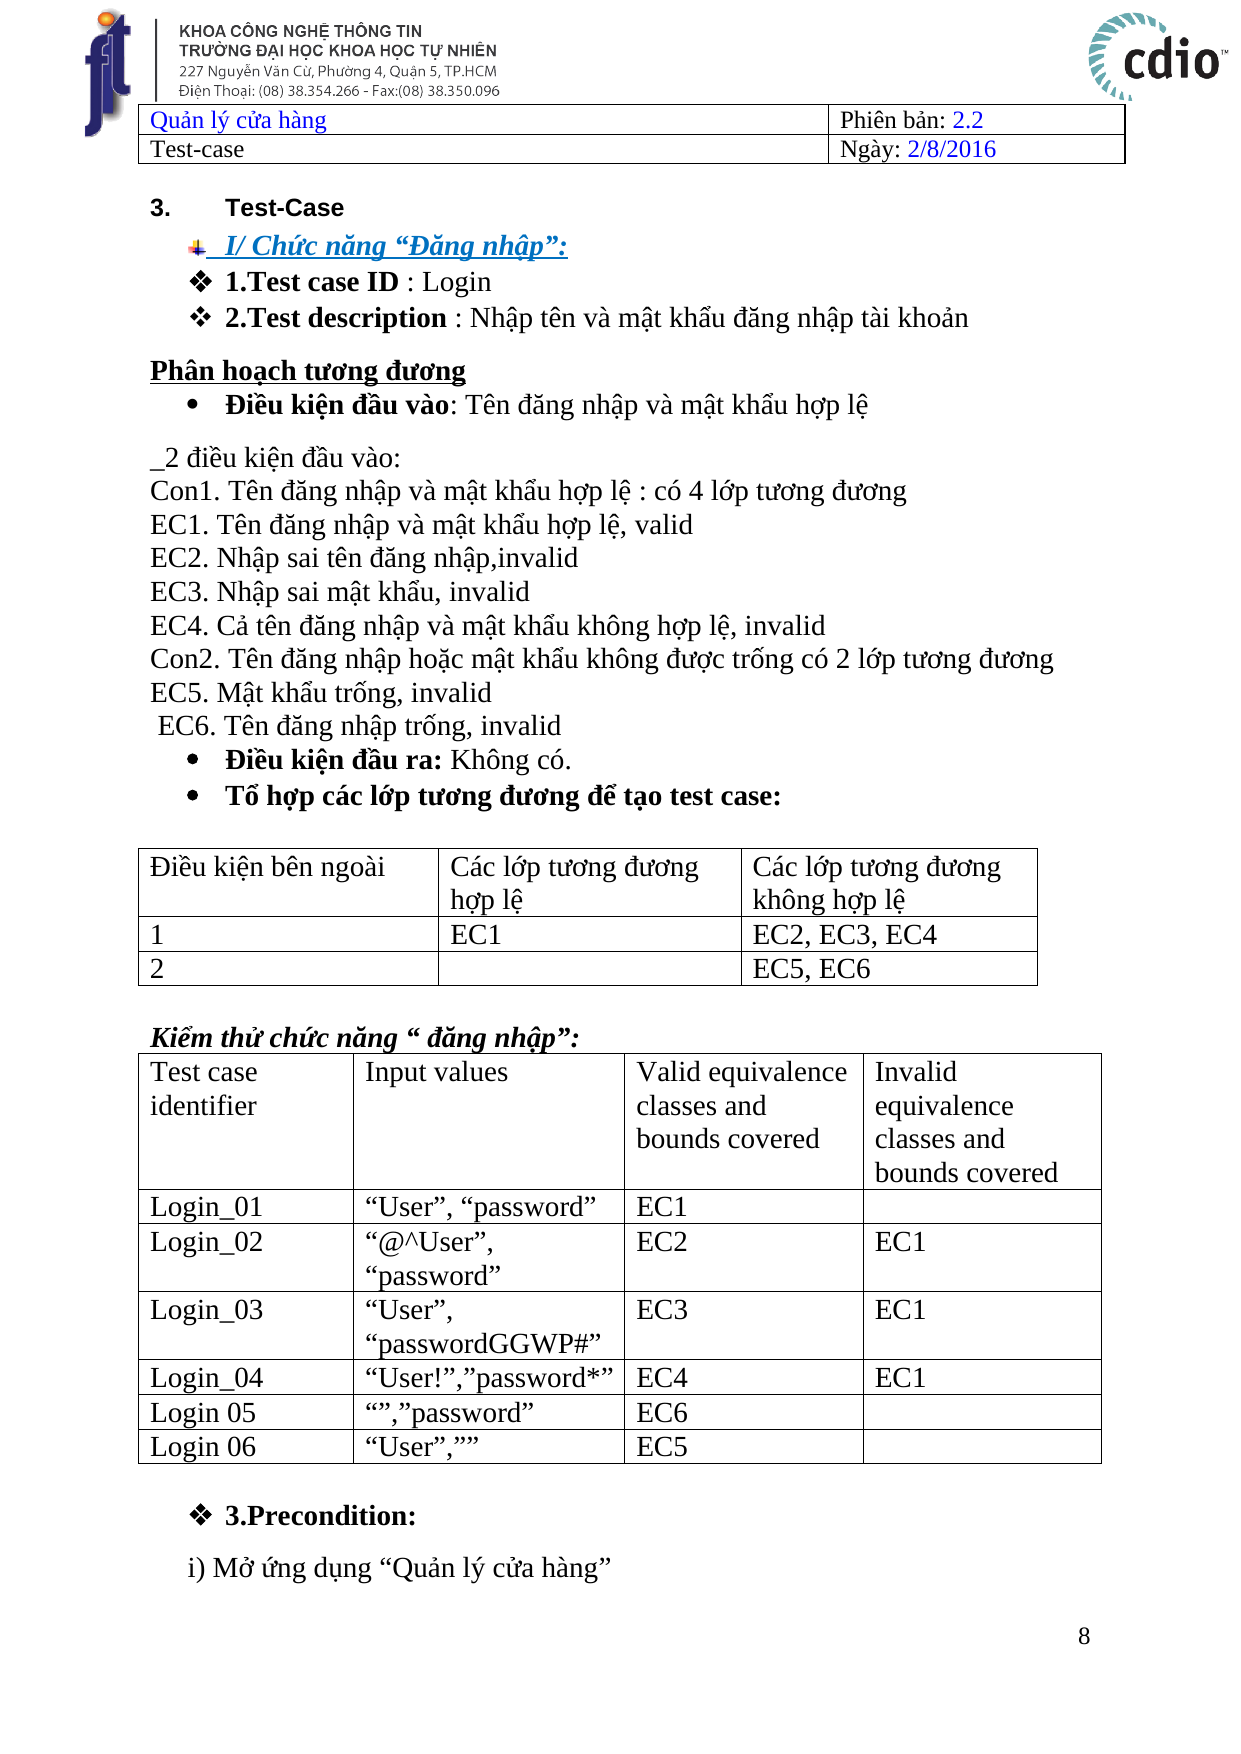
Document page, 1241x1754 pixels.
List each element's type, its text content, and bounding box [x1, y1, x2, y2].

table_cell EC5 [625, 1430, 863, 1463]
text EC6. Tên đăng nhập trống, invalid [150, 708, 1090, 742]
table_cell EC1 [625, 1190, 863, 1223]
text EC5. Mật khẩu trống, invalid [150, 675, 1090, 708]
text i) Mở ứng dụng “Quản lý cửa hàng” [150, 1551, 1090, 1584]
table_cell EC6 [625, 1395, 863, 1428]
picture [829, 135, 1124, 161]
table_header Test case identifier [139, 1054, 353, 1188]
table_cell [864, 1430, 1101, 1463]
text Kiểm thử chức năng “ đăng nhập”: [150, 1020, 1090, 1053]
text _2 điều kiện đầu vào: [150, 440, 1090, 473]
table_cell 2 [139, 952, 438, 985]
table_cell Login_02 [139, 1224, 353, 1291]
picture [829, 105, 1124, 134]
table_cell Login_04 [139, 1360, 353, 1394]
table_cell EC1 [864, 1224, 1101, 1291]
picture [188, 238, 206, 256]
picture [61, 1, 1241, 161]
table_header Điều kiện bên ngoài [139, 849, 438, 916]
table_header Valid equivalence classes and bounds covered [625, 1054, 863, 1188]
list 2.Test description : Nhập tên và mật khẩu đăng nhập tài khoản [187, 301, 1090, 334]
table_cell EC4 [625, 1360, 863, 1394]
table_cell EC1 [864, 1360, 1101, 1394]
table_cell EC2 [625, 1224, 863, 1291]
table_cell “User”,”” [354, 1430, 624, 1463]
text Con2. Tên đăng nhập hoặc mật khẩu không được trống có 2 lớp tương đương [150, 641, 1090, 675]
text EC4. Cả tên đăng nhập và mật khẩu không hợp lệ, invalid [150, 608, 1090, 641]
table_cell “User”, “passwordGGWP#” [354, 1292, 624, 1359]
table_header Các lớp tương đương hợp lệ [439, 849, 741, 916]
picture [139, 135, 828, 161]
list Tổ hợp các lớp tương đương để tạo test case: [187, 778, 1090, 812]
text Con1. Tên đăng nhập và mật khẩu hợp lệ : có 4 lớp tương đương [150, 473, 1090, 507]
table_header Các lớp tương đương không hợp lệ [742, 849, 1037, 916]
table_cell “User!”,”password*” [354, 1360, 624, 1394]
table_cell Login_01 [139, 1190, 353, 1223]
list 3.Precondition: [187, 1498, 1090, 1531]
table_header Input values [354, 1054, 624, 1188]
table_cell Login 06 [139, 1430, 353, 1463]
text Phân hoạch tương đương [150, 353, 1090, 387]
list 1.Test case ID : Login [187, 264, 1090, 298]
picture [139, 105, 828, 134]
subtitle Test-Case [150, 193, 1090, 222]
table_cell EC1 [864, 1292, 1101, 1359]
table_cell EC2, EC3, EC4 [742, 917, 1037, 951]
table_cell “”,”password” [354, 1395, 624, 1428]
list I/ Chức năng “Đăng nhập”: [187, 228, 1090, 262]
table_cell EC5, EC6 [742, 952, 1037, 985]
list Điều kiện đầu vào: Tên đăng nhập và mật khẩu hợp lệ [187, 387, 1090, 421]
table_cell EC3 [625, 1292, 863, 1359]
text EC2. Nhập sai tên đăng nhập,invalid [150, 541, 1090, 574]
text EC3. Nhập sai mật khẩu, invalid [150, 574, 1090, 608]
table_cell “User”, “password” [354, 1190, 624, 1223]
table_cell EC1 [439, 917, 741, 951]
table_cell [864, 1395, 1101, 1428]
table_cell Login_03 [139, 1292, 353, 1359]
table_header Invalid equivalence classes and bounds covered [864, 1054, 1101, 1188]
text EC1. Tên đăng nhập và mật khẩu hợp lệ, valid [150, 507, 1090, 541]
list Điều kiện đầu ra: Không có. [187, 742, 1090, 775]
table_cell “@^User”, “password” [354, 1224, 624, 1291]
table_cell [439, 952, 741, 985]
table_cell [864, 1190, 1101, 1223]
table_cell 1 [139, 917, 438, 951]
table_cell Login 05 [139, 1395, 353, 1428]
